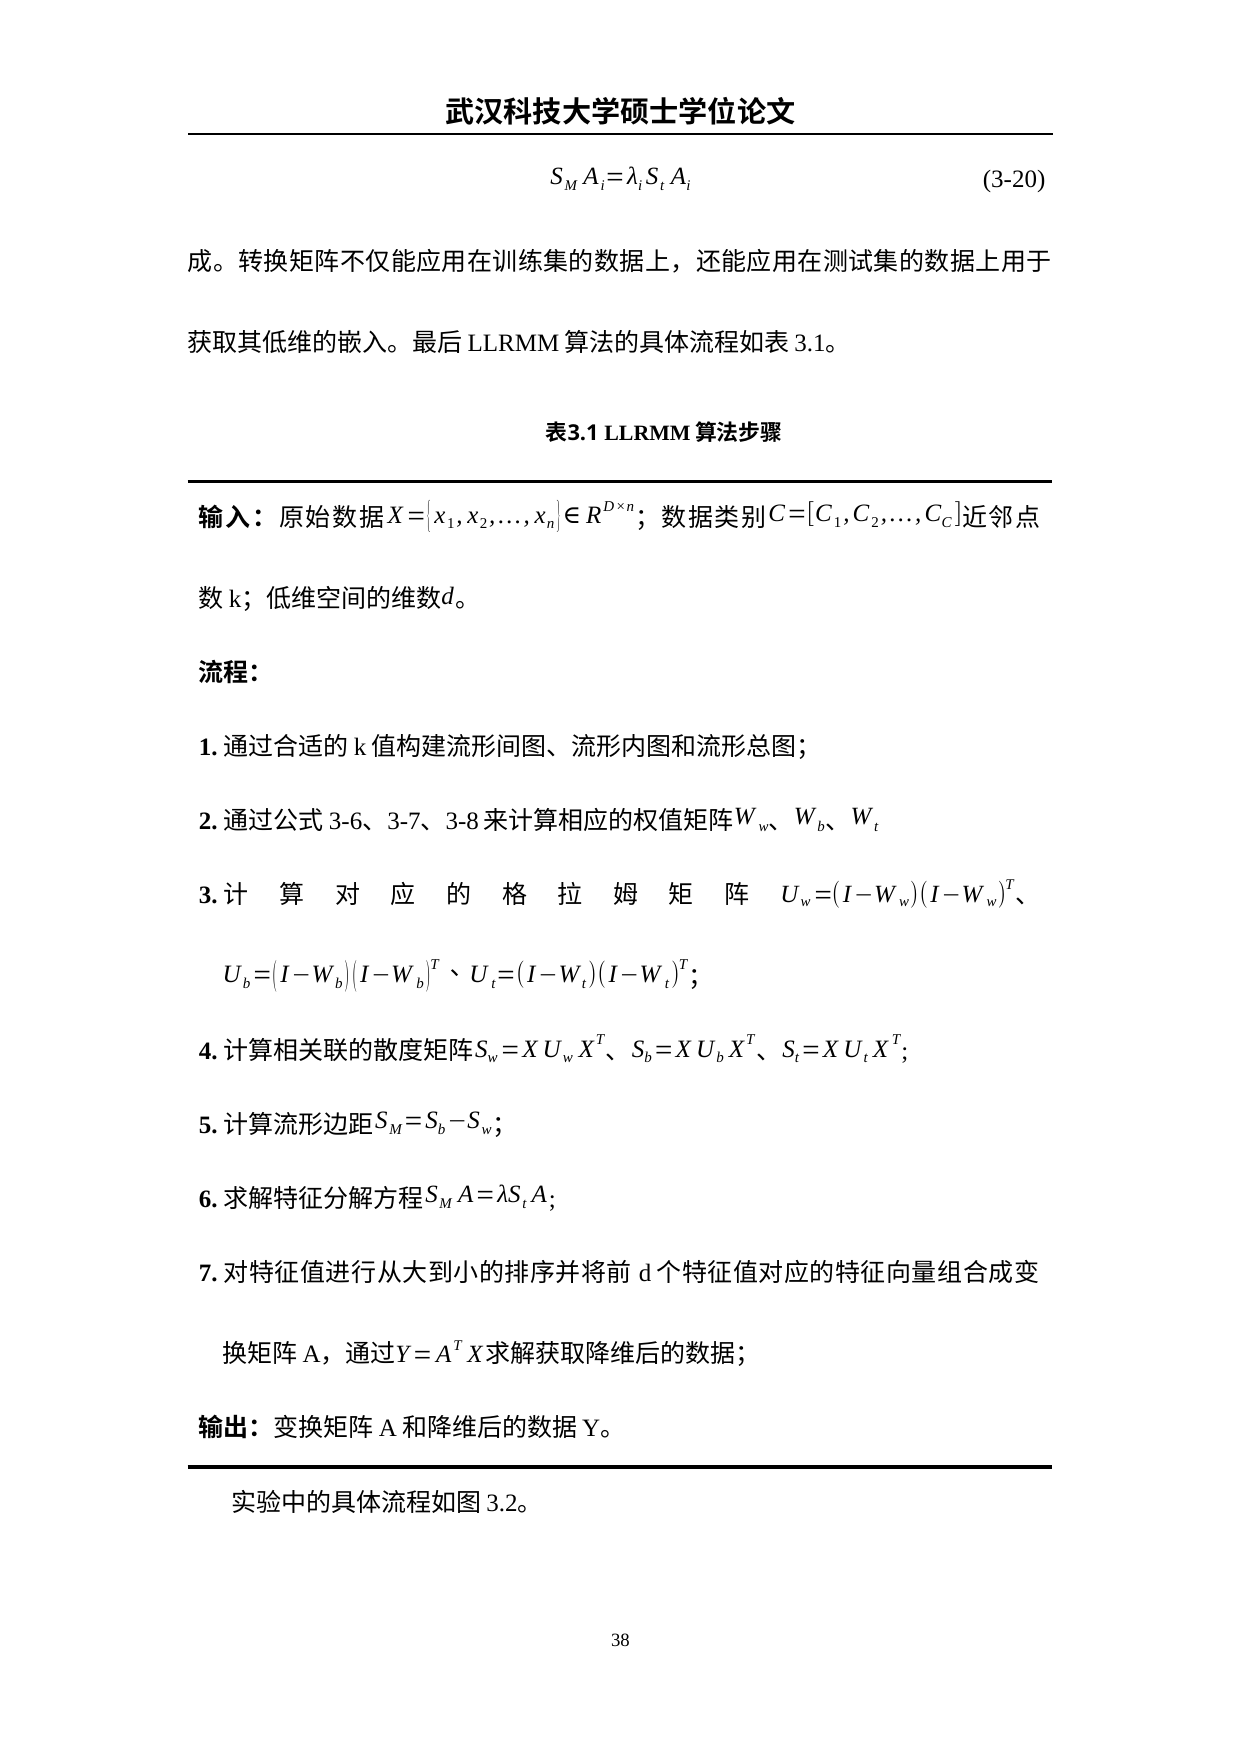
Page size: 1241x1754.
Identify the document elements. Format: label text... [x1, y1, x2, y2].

table_header 输入：原始数据；数据类别近邻点数k；低维空间的维数。 流程： 通过合适的k值构建流形间图、流形内图和流形总图； 通过公式3-6、3-7、3-8来计算相应的权值矩阵、、 计算对应的格拉姆矩阵、； 计算相关联的散度矩阵、、; 计算流形边距； 求解特征分解方程; 对特征值进行从大到小的排序并将前d个特征值对应的特征向量组合成变换矩阵A，通过求解获取降维后的数据； 输出：变换矩阵A和降维后的数据Y。 [188, 483, 1052, 1465]
text 成。转换矩阵不仅能应用在训练集的数据上，还能应用在测试集的数据上用于获取其低维的嵌入。最后LLRMM算法的具体流程如表3.1。 [187, 227, 1053, 373]
text (3-20) [187, 162, 1053, 194]
list LLRMM算法步骤 [275, 415, 1053, 447]
text 实验中的具体流程如图3.2。 [187, 1468, 1053, 1533]
